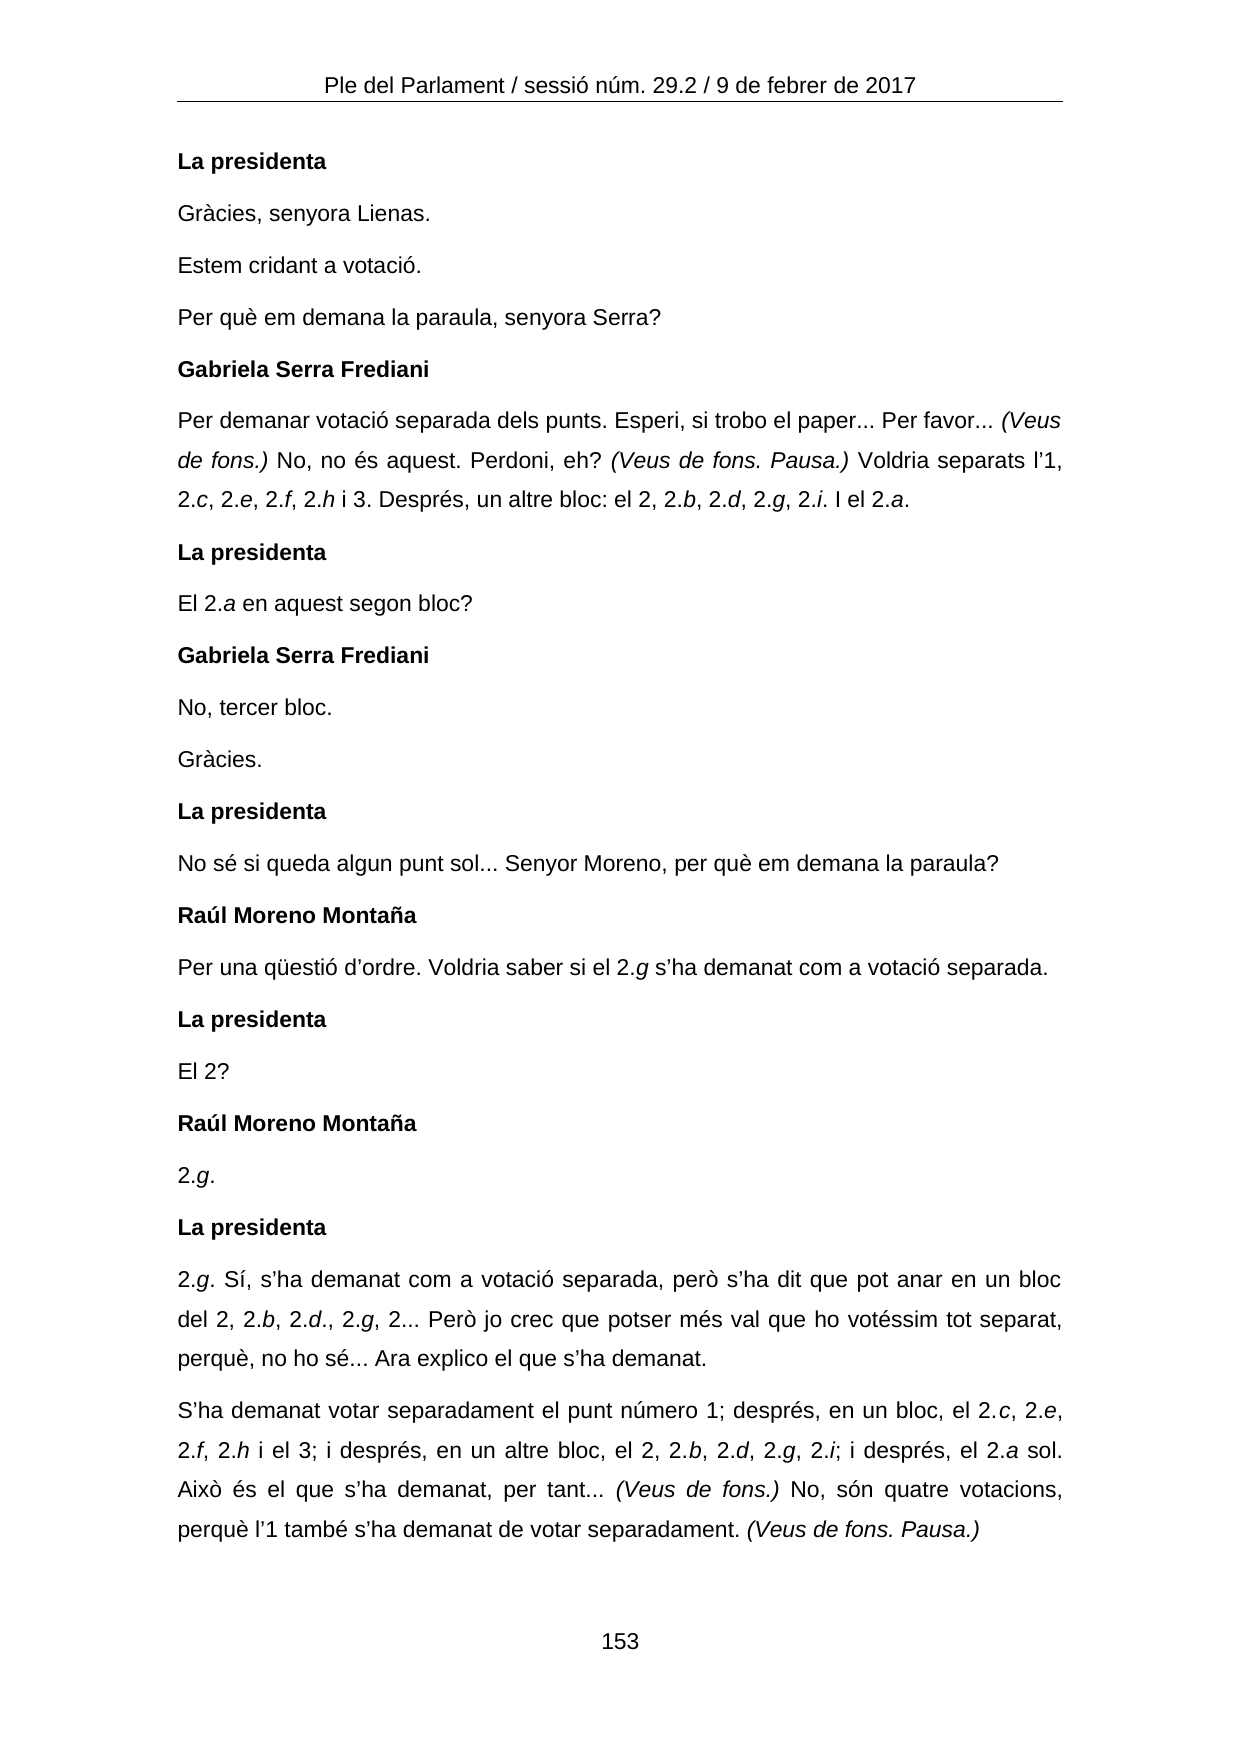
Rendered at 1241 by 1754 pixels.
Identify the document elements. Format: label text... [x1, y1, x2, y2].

text La presidenta [177, 1006, 1063, 1033]
text Per què em demana la paraula, senyora Serra? [177, 303, 1063, 330]
text Gràcies. [177, 746, 1063, 773]
text S’ha demanat votar separadament el punt número 1; després, en un bloc, el 2.c, 2.e, 2.f, 2.h i el 3; i després, en un altre bloc, el 2, 2.b, 2.d, 2.g, 2.i; i després, el 2.a sol. Això és el que s’ha demanat, per tant... (Veus de fons.) No, són quatre votacions, perquè l’1 també s’ha demanat de votar separadament. (Veus de fons. Pausa.) [177, 1397, 1063, 1542]
text Per demanar votació separada dels punts. Esperi, si trobo el paper... Per favor... (Veus de fons.) No, no és aquest. Perdoni, eh? (Veus de fons. Pausa.) Voldria separats l’1, 2.c, 2.e, 2.f, 2.h i 3. Després, un altre bloc: el 2, 2.b, 2.d, 2.g, 2.i. I el 2.a. [177, 407, 1063, 513]
text Raúl Moreno Montaña [177, 1110, 1063, 1137]
text Gabriela Serra Frediani [177, 642, 1063, 669]
text El 2.a en aquest segon bloc? [177, 590, 1063, 617]
text La presidenta [177, 538, 1063, 565]
text La presidenta [177, 1214, 1063, 1241]
text Gabriela Serra Frediani [177, 356, 1063, 382]
text La presidenta [177, 798, 1063, 825]
text No, tercer bloc. [177, 694, 1063, 721]
text La presidenta [177, 148, 1063, 174]
text El 2? [177, 1058, 1063, 1084]
text 2.g. [177, 1162, 1063, 1188]
text Estem cridant a votació. [177, 252, 1063, 278]
text 2.g. Sí, s’ha demanat com a votació separada, però s’ha dit que pot anar en un bloc del 2, 2.b, 2.d., 2.g, 2... Però jo crec que potser més val que ho votéssim tot separat, perquè, no ho sé... Ara explico el que s’ha demanat. [177, 1266, 1063, 1371]
text Raúl Moreno Montaña [177, 902, 1063, 929]
text Gràcies, senyora Lienas. [177, 199, 1063, 226]
text No sé si queda algun punt sol... Senyor Moreno, per què em demana la paraula? [177, 850, 1063, 877]
text Per una qüestió d’ordre. Voldria saber si el 2.g s’ha demanat com a votació separada. [177, 954, 1063, 981]
